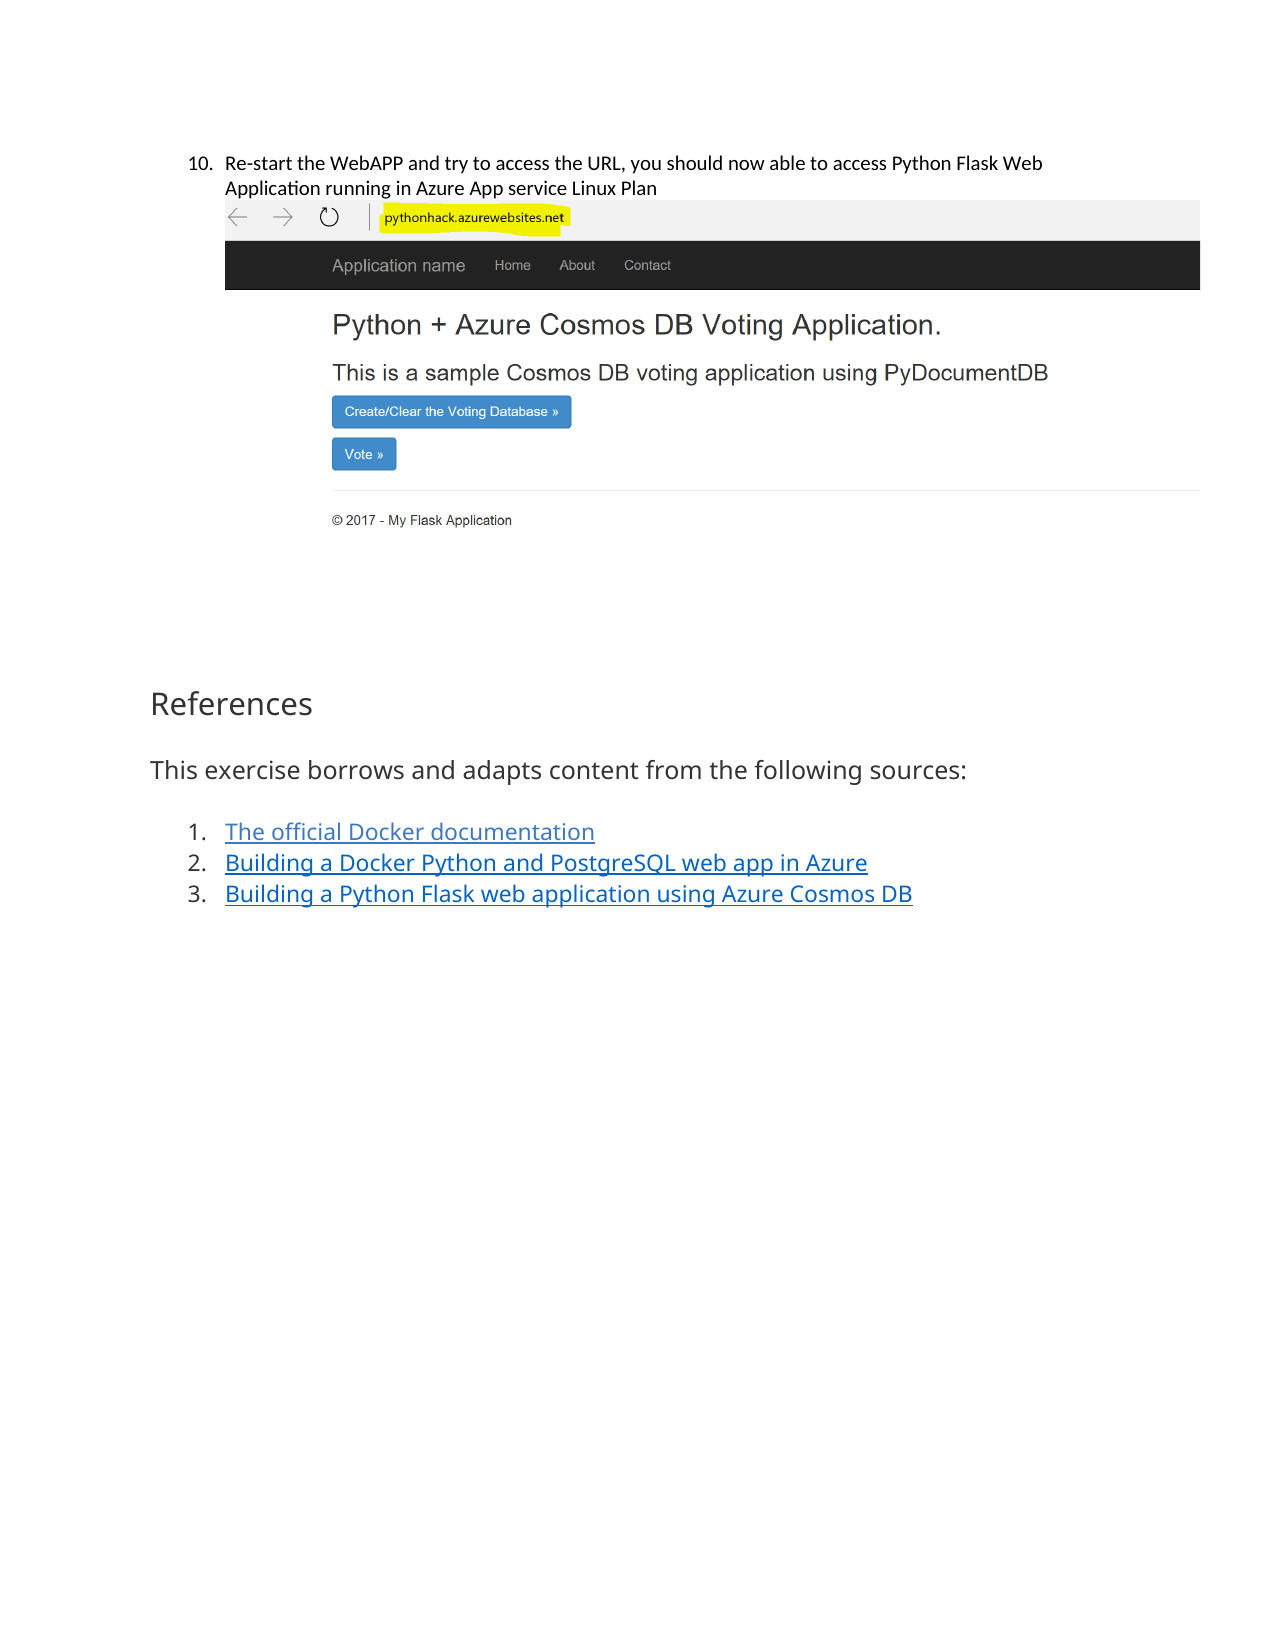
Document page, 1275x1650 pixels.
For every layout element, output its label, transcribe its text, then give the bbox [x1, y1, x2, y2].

list Building a Python Flask web application using Azure Cosmos DB [187, 878, 1125, 909]
list The official Docker documentation [187, 816, 1125, 847]
subtitle References [150, 681, 1125, 724]
text This exercise borrows and adapts content from the following sources: [150, 752, 1125, 786]
list Building a Docker Python and PostgreSQL web app in Azure [187, 847, 1125, 878]
picture [225, 200, 1200, 644]
